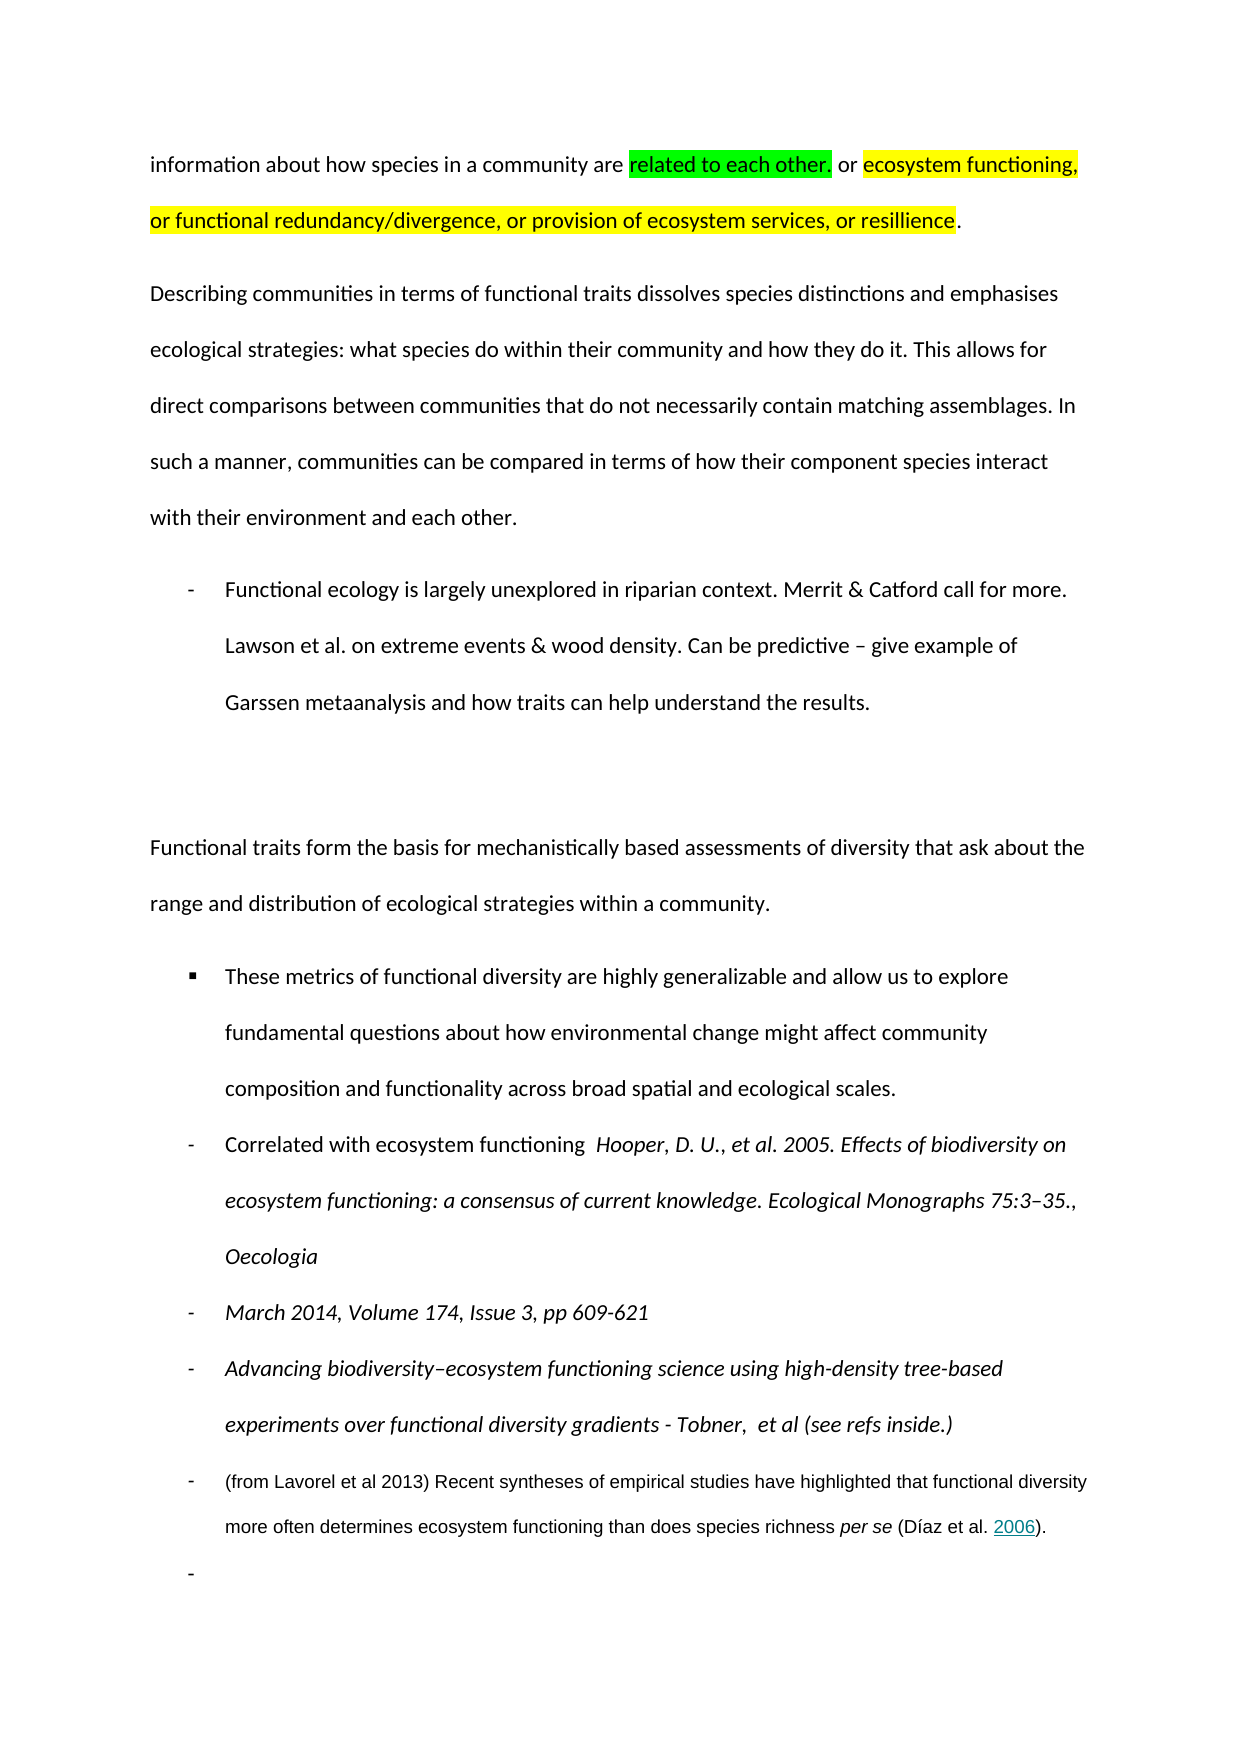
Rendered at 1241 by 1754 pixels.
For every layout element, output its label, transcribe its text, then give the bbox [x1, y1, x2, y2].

list March 2014, Volume 174, Issue 3, pp 609-621 [187, 1298, 1090, 1326]
list (from Lavorel et al 2013) Recent syntheses of empirical studies have highlighted that functional diversity more often determines ecosystem functioning than does species richness per se (Díaz et al. 2006). [187, 1466, 1090, 1537]
text Functional traits form the basis for mechanistically based assessments of diversity that ask about the range and distribution of ecological strategies within a community. [150, 833, 1090, 917]
list Advancing biodiversity–ecosystem functioning science using high-density tree-based experiments over functional diversity gradients - Tobner, et al (see refs inside.) [187, 1354, 1090, 1438]
list Correlated with ecosystem functioning Hooper, D. U., et al. 2005. Effects of biodiversity on ecosystem functioning: a consensus of current knowledge. Ecological Monographs 75:3–35., Oecologia [187, 1130, 1090, 1270]
text Describing communities in terms of functional traits dissolves species distinctions and emphasises ecological strategies: what species do within their community and how they do it. This allows for direct comparisons between communities that do not necessarily contain matching assemblages. In such a manner, communities can be compared in terms of how their component species interact with their environment and each other. [150, 279, 1090, 531]
list Functional ecology is largely unexplored in riparian context. Merrit & Catford call for more. Lawson et al. on extreme events & wood density. Can be predictive – give example of Garssen metaanalysis and how traits can help understand the results. [187, 576, 1090, 716]
list These metrics of functional diversity are highly generalizable and allow us to explore fundamental questions about how environmental change might affect community composition and functionality across broad spatial and ecological scales. [187, 962, 1090, 1102]
